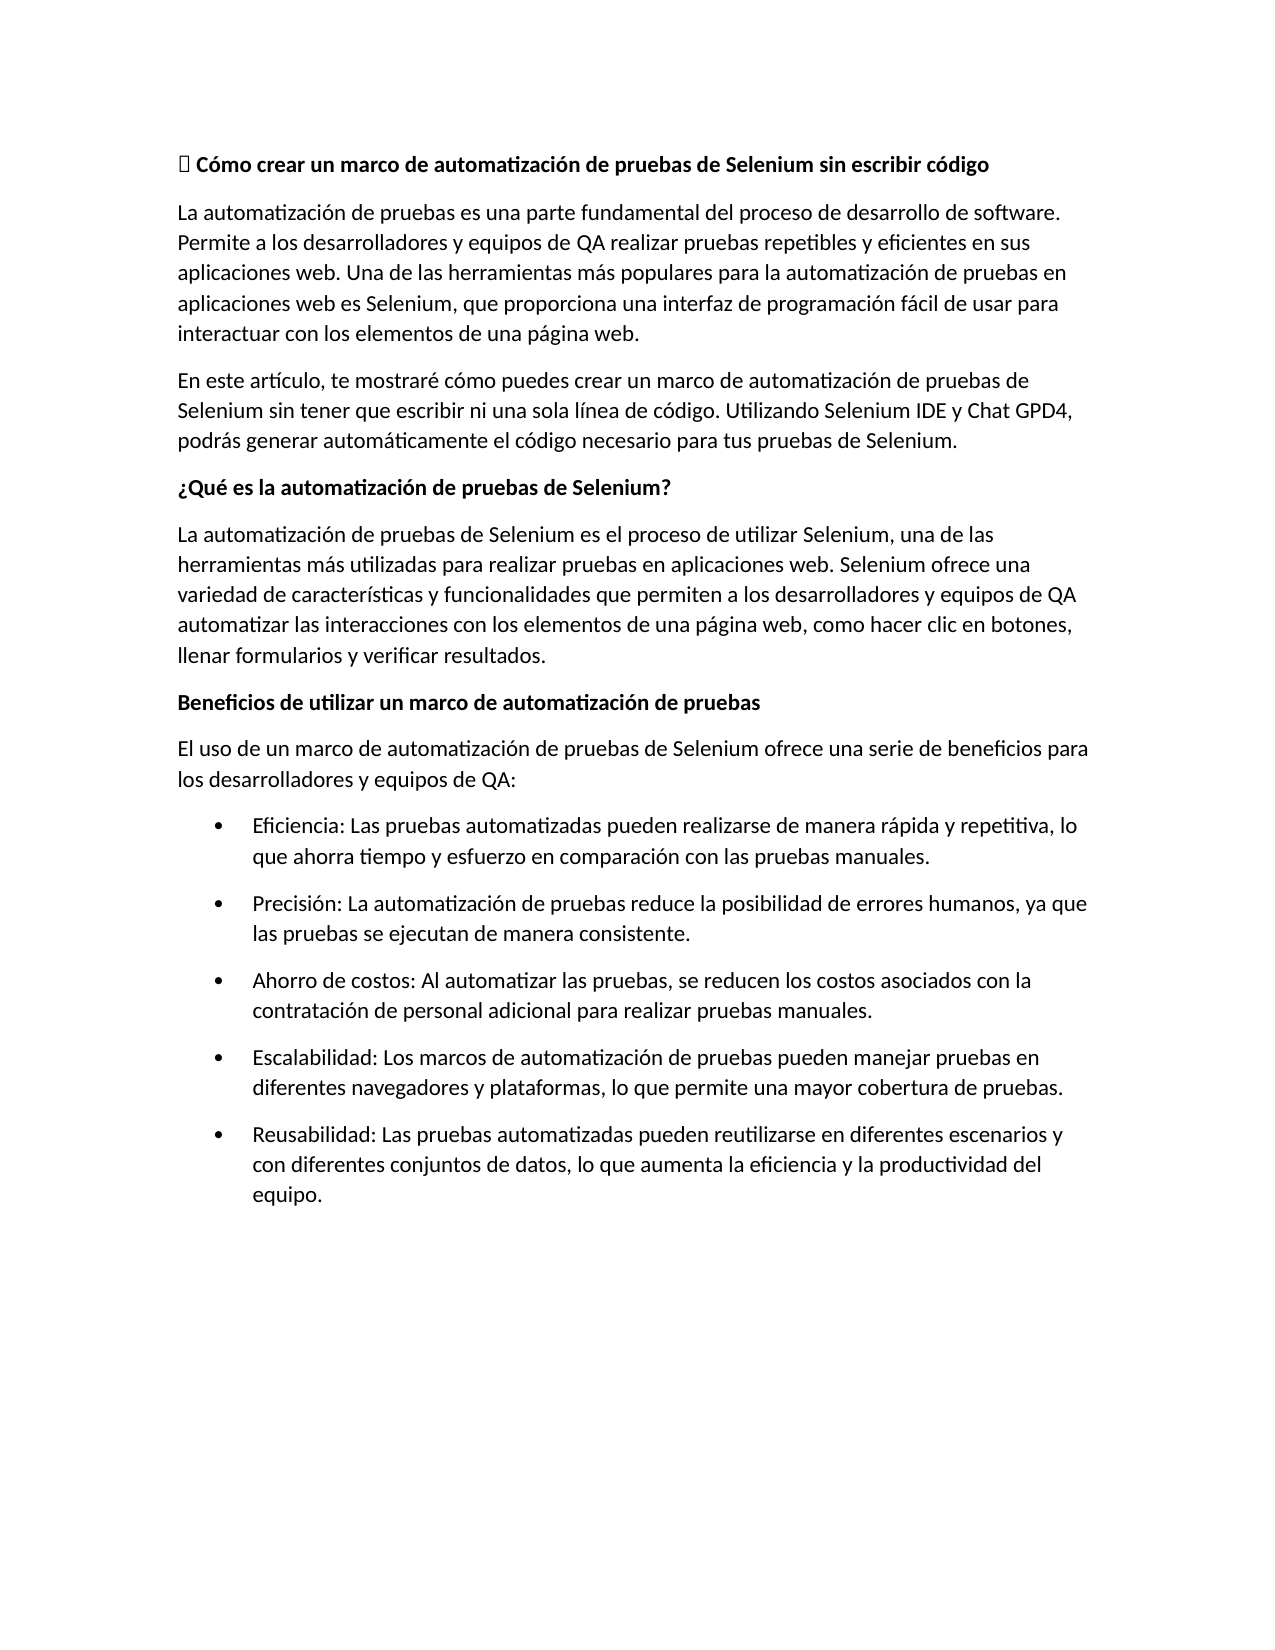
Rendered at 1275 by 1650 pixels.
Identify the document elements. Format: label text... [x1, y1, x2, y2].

text ¿Qué es la automatización de pruebas de Selenium? [177, 473, 1098, 501]
text En este artículo, te mostraré cómo puedes crear un marco de automatización de pruebas de Selenium sin tener que escribir ni una sola línea de código. Utilizando Selenium IDE y Chat GPD4, podrás generar automáticamente el código necesario para tus pruebas de Selenium. [177, 366, 1098, 454]
list Ahorro de costos: Al automatizar las pruebas, se reducen los costos asociados con la contratación de personal adicional para realizar pruebas manuales. [215, 966, 1098, 1024]
text La automatización de pruebas es una parte fundamental del proceso de desarrollo de software. Permite a los desarrolladores y equipos de QA realizar pruebas repetibles y eficientes en sus aplicaciones web. Una de las herramientas más populares para la automatización de pruebas en aplicaciones web es Selenium, que proporciona una interfaz de programación fácil de usar para interactuar con los elementos de una página web. [177, 198, 1098, 347]
text 🤖 Cómo crear un marco de automatización de pruebas de Selenium sin escribir código [177, 148, 1098, 179]
list Reusabilidad: Las pruebas automatizadas pueden reutilizarse en diferentes escenarios y con diferentes conjuntos de datos, lo que aumenta la eficiencia y la productividad del equipo. [215, 1120, 1098, 1208]
text El uso de un marco de automatización de pruebas de Selenium ofrece una serie de beneficios para los desarrolladores y equipos de QA: [177, 734, 1098, 793]
list Escalabilidad: Los marcos de automatización de pruebas pueden manejar pruebas en diferentes navegadores y plataformas, lo que permite una mayor cobertura de pruebas. [215, 1043, 1098, 1101]
text Beneficios de utilizar un marco de automatización de pruebas [177, 688, 1098, 716]
list Precisión: La automatización de pruebas reduce la posibilidad de errores humanos, ya que las pruebas se ejecutan de manera consistente. [215, 889, 1098, 947]
list Eficiencia: Las pruebas automatizadas pueden realizarse de manera rápida y repetitiva, lo que ahorra tiempo y esfuerzo en comparación con las pruebas manuales. [215, 812, 1098, 870]
text La automatización de pruebas de Selenium es el proceso de utilizar Selenium, una de las herramientas más utilizadas para realizar pruebas en aplicaciones web. Selenium ofrece una variedad de características y funcionalidades que permiten a los desarrolladores y equipos de QA automatizar las interacciones con los elementos de una página web, como hacer clic en botones, llenar formularios y verificar resultados. [177, 520, 1098, 669]
